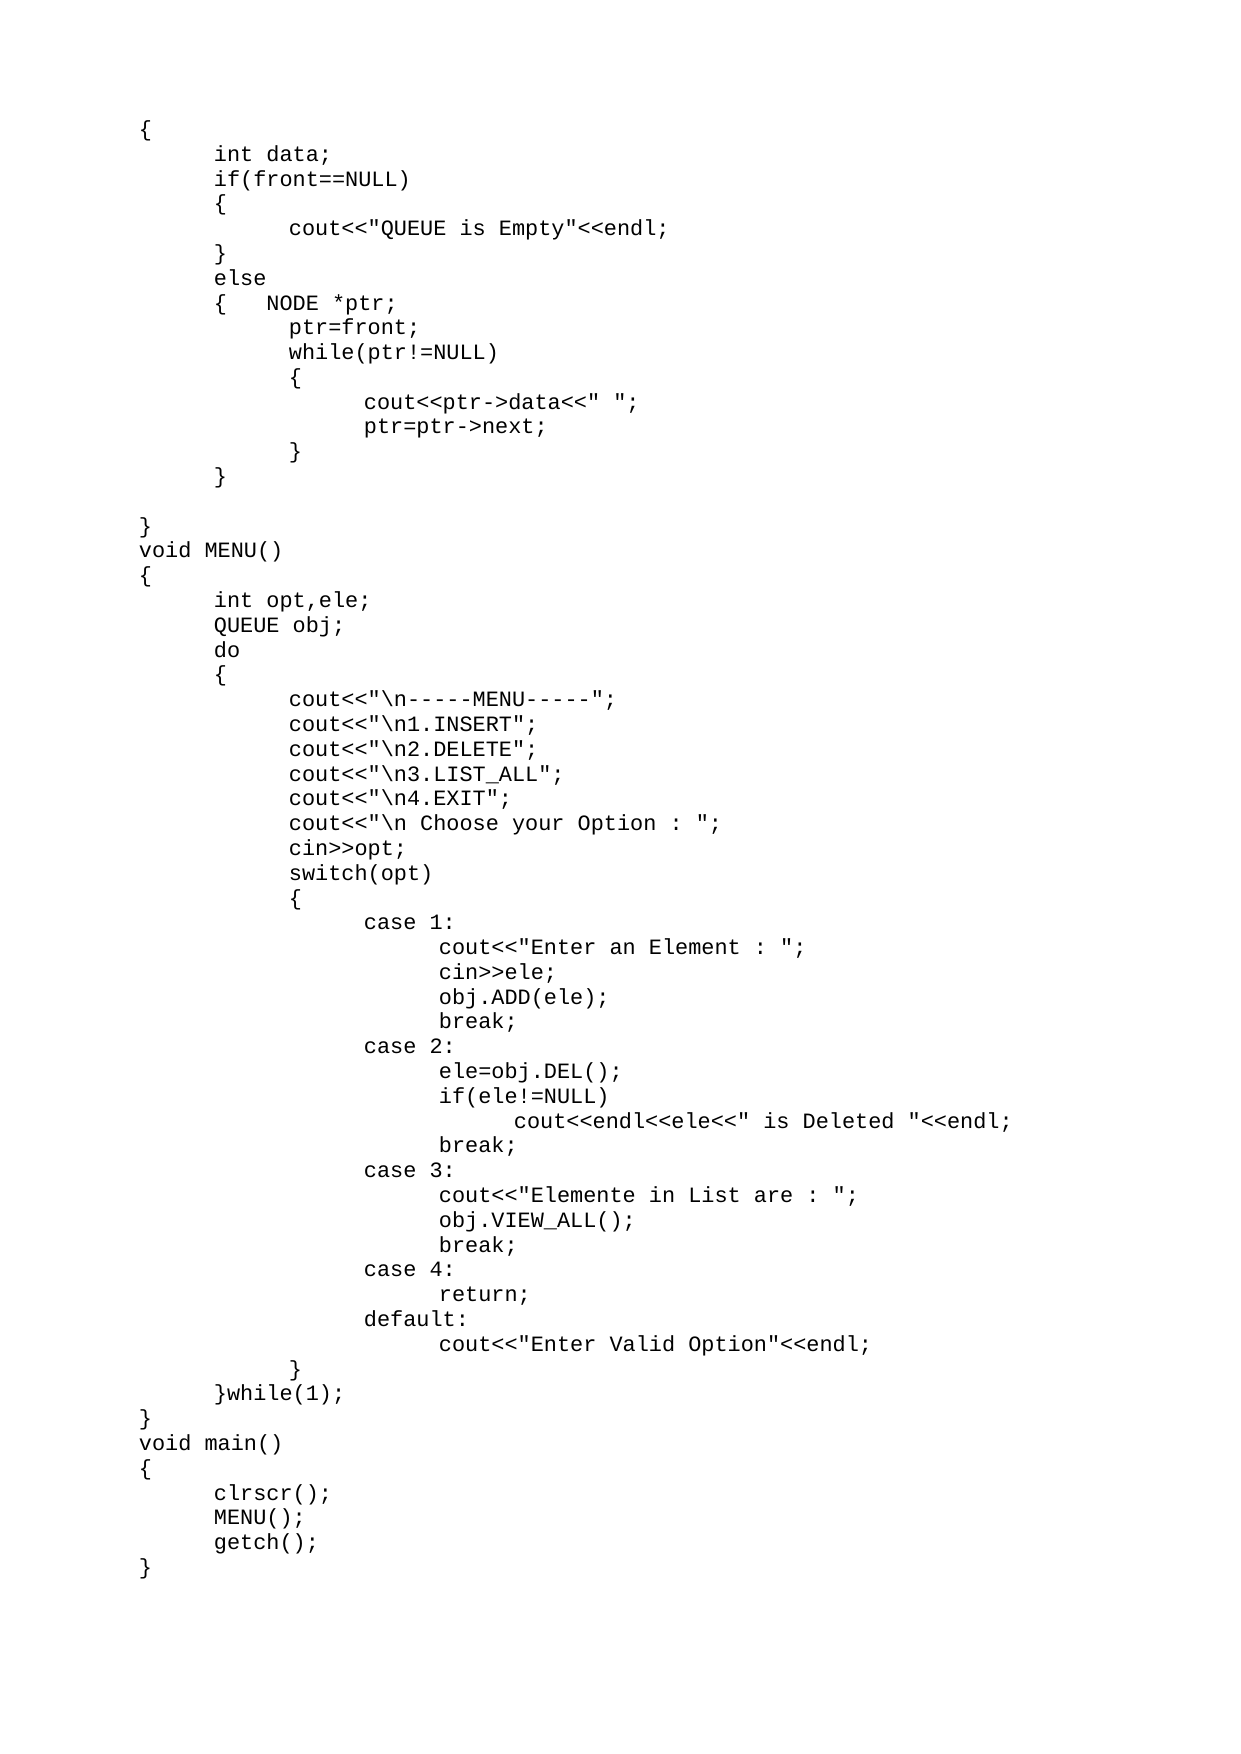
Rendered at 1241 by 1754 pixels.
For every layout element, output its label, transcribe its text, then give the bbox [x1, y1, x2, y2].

text cout<<"\n1.INSERT"; [139, 713, 1101, 738]
text break; [139, 1234, 1101, 1258]
text { [139, 663, 1101, 688]
text } [139, 1407, 1101, 1432]
text int opt,ele; [139, 589, 1101, 614]
text while(ptr!=NULL) [139, 341, 1101, 366]
text cin>>ele; [139, 961, 1101, 986]
text return; [139, 1283, 1101, 1308]
text { [139, 1457, 1101, 1482]
text }while(1); [139, 1382, 1101, 1407]
text case 1: [139, 911, 1101, 936]
text ele=obj.DEL(); [139, 1060, 1101, 1085]
text } [139, 242, 1101, 267]
text ptr=front; [139, 316, 1101, 341]
text } [139, 440, 1101, 465]
text { [139, 564, 1101, 589]
text cout<<"\n2.DELETE"; [139, 738, 1101, 763]
text void main() [139, 1432, 1101, 1457]
text obj.VIEW_ALL(); [139, 1209, 1101, 1234]
text cout<<"\n3.LIST_ALL"; [139, 763, 1101, 787]
text break; [139, 1134, 1101, 1159]
text { [139, 366, 1101, 391]
text else [139, 267, 1101, 292]
text cin>>opt; [139, 837, 1101, 862]
text cout<<"Enter Valid Option"<<endl; [139, 1333, 1101, 1358]
text case 2: [139, 1035, 1101, 1060]
text case 3: [139, 1159, 1101, 1184]
text { [139, 887, 1101, 911]
text switch(opt) [139, 862, 1101, 887]
text cout<<"Enter an Element : "; [139, 936, 1101, 961]
text cout<<"\n4.EXIT"; [139, 787, 1101, 812]
text break; [139, 1011, 1101, 1035]
text cout<<"Elemente in List are : "; [139, 1184, 1101, 1209]
text } [139, 1556, 1101, 1581]
text if(front==NULL) [139, 168, 1101, 192]
text { NODE *ptr; [139, 292, 1101, 316]
text } [139, 515, 1101, 539]
text int data; [139, 143, 1101, 168]
text void MENU() [139, 539, 1101, 564]
text { [139, 192, 1101, 217]
text do [139, 639, 1101, 663]
text if(ele!=NULL) [139, 1085, 1101, 1110]
text cout<<endl<<ele<<" is Deleted "<<endl; [139, 1110, 1101, 1134]
text ptr=ptr->next; [139, 416, 1101, 440]
text cout<<"QUEUE is Empty"<<endl; [139, 217, 1101, 242]
text cout<<"\n Choose your Option : "; [139, 812, 1101, 837]
text } [139, 465, 1101, 490]
text default: [139, 1308, 1101, 1333]
text { [139, 118, 1101, 143]
text cout<<"\n-----MENU-----"; [139, 688, 1101, 713]
text MENU(); [139, 1506, 1101, 1531]
text clrscr(); [139, 1482, 1101, 1506]
text } [139, 1358, 1101, 1382]
text getch(); [139, 1531, 1101, 1556]
text case 4: [139, 1258, 1101, 1283]
text QUEUE obj; [139, 614, 1101, 639]
text obj.ADD(ele); [139, 986, 1101, 1011]
text cout<<ptr->data<<" "; [139, 391, 1101, 416]
